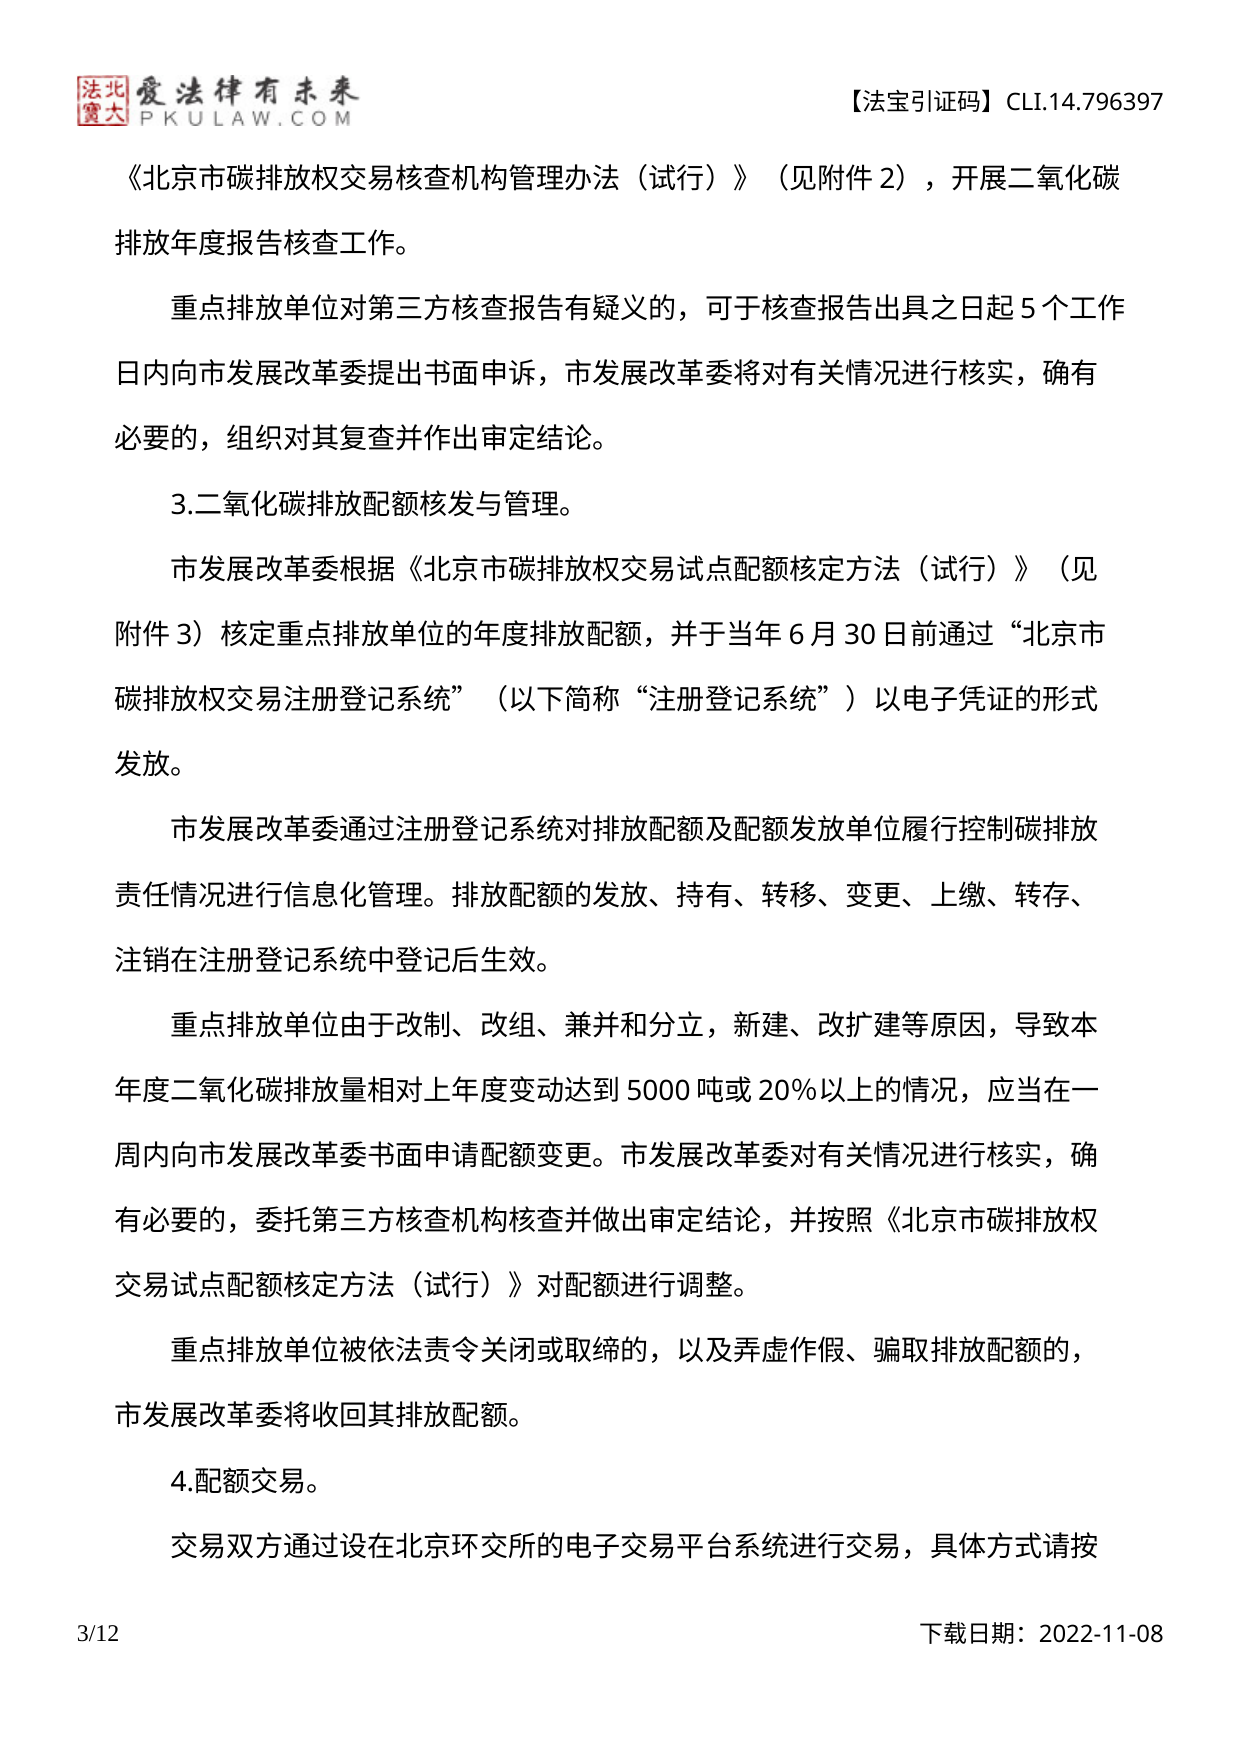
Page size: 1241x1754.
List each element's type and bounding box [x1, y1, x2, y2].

picture [76, 75, 361, 126]
text [114, 156, 1126, 1564]
